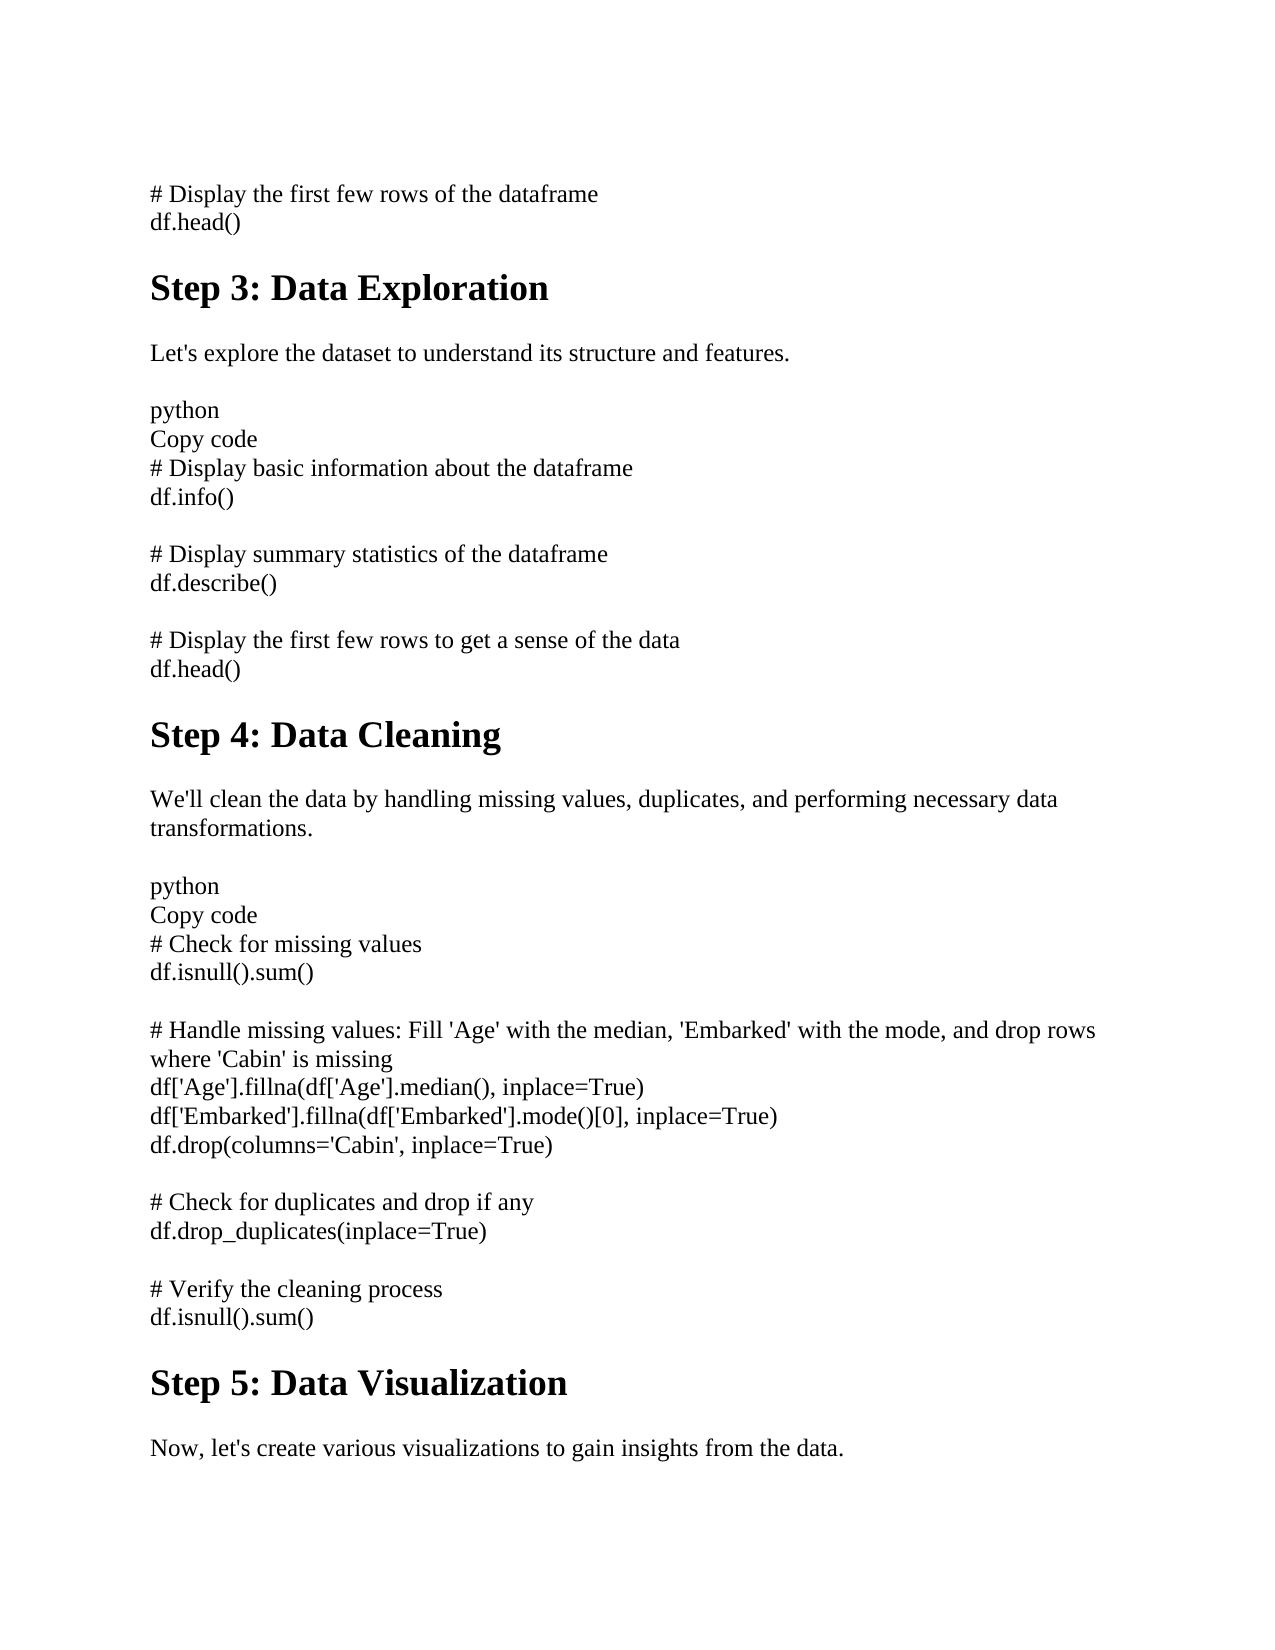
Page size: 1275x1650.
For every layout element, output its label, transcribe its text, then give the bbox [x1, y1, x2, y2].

text Copy code [150, 900, 1125, 929]
text python [150, 396, 1125, 424]
text python [150, 871, 1125, 900]
text # Check for duplicates and drop if any [150, 1187, 1125, 1216]
text Step 3: Data Exploration [150, 265, 1125, 308]
text Step 4: Data Cleaning [150, 712, 1125, 755]
text # Display the first few rows of the dataframe [150, 179, 1125, 207]
text df.drop(columns='Cabin', inplace=True) [150, 1130, 1125, 1159]
text df.head() [150, 207, 1125, 236]
text We'll clean the data by handling missing values, duplicates, and performing necessary data transformations. [150, 784, 1125, 842]
text Copy code [150, 424, 1125, 453]
text df.drop_duplicates(inplace=True) [150, 1216, 1125, 1245]
text # Check for missing values [150, 929, 1125, 957]
text df.describe() [150, 568, 1125, 597]
text # Display the first few rows to get a sense of the data [150, 626, 1125, 654]
text Step 5: Data Visualization [150, 1360, 1125, 1403]
text Now, let's create various visualizations to gain insights from the data. [150, 1433, 1125, 1461]
text df['Embarked'].fillna(df['Embarked'].mode()[0], inplace=True) [150, 1101, 1125, 1130]
text # Display basic information about the dataframe [150, 453, 1125, 482]
text # Verify the cleaning process [150, 1274, 1125, 1302]
text Let's explore the dataset to understand its structure and features. [150, 338, 1125, 366]
text # Handle missing values: Fill 'Age' with the median, 'Embarked' with the mode, and drop rows where 'Cabin' is missing [150, 1015, 1125, 1072]
text df.isnull().sum() [150, 957, 1125, 986]
text # Display summary statistics of the dataframe [150, 539, 1125, 568]
text df['Age'].fillna(df['Age'].median(), inplace=True) [150, 1072, 1125, 1101]
text df.head() [150, 654, 1125, 683]
text df.isnull().sum() [150, 1302, 1125, 1331]
text df.info() [150, 482, 1125, 511]
